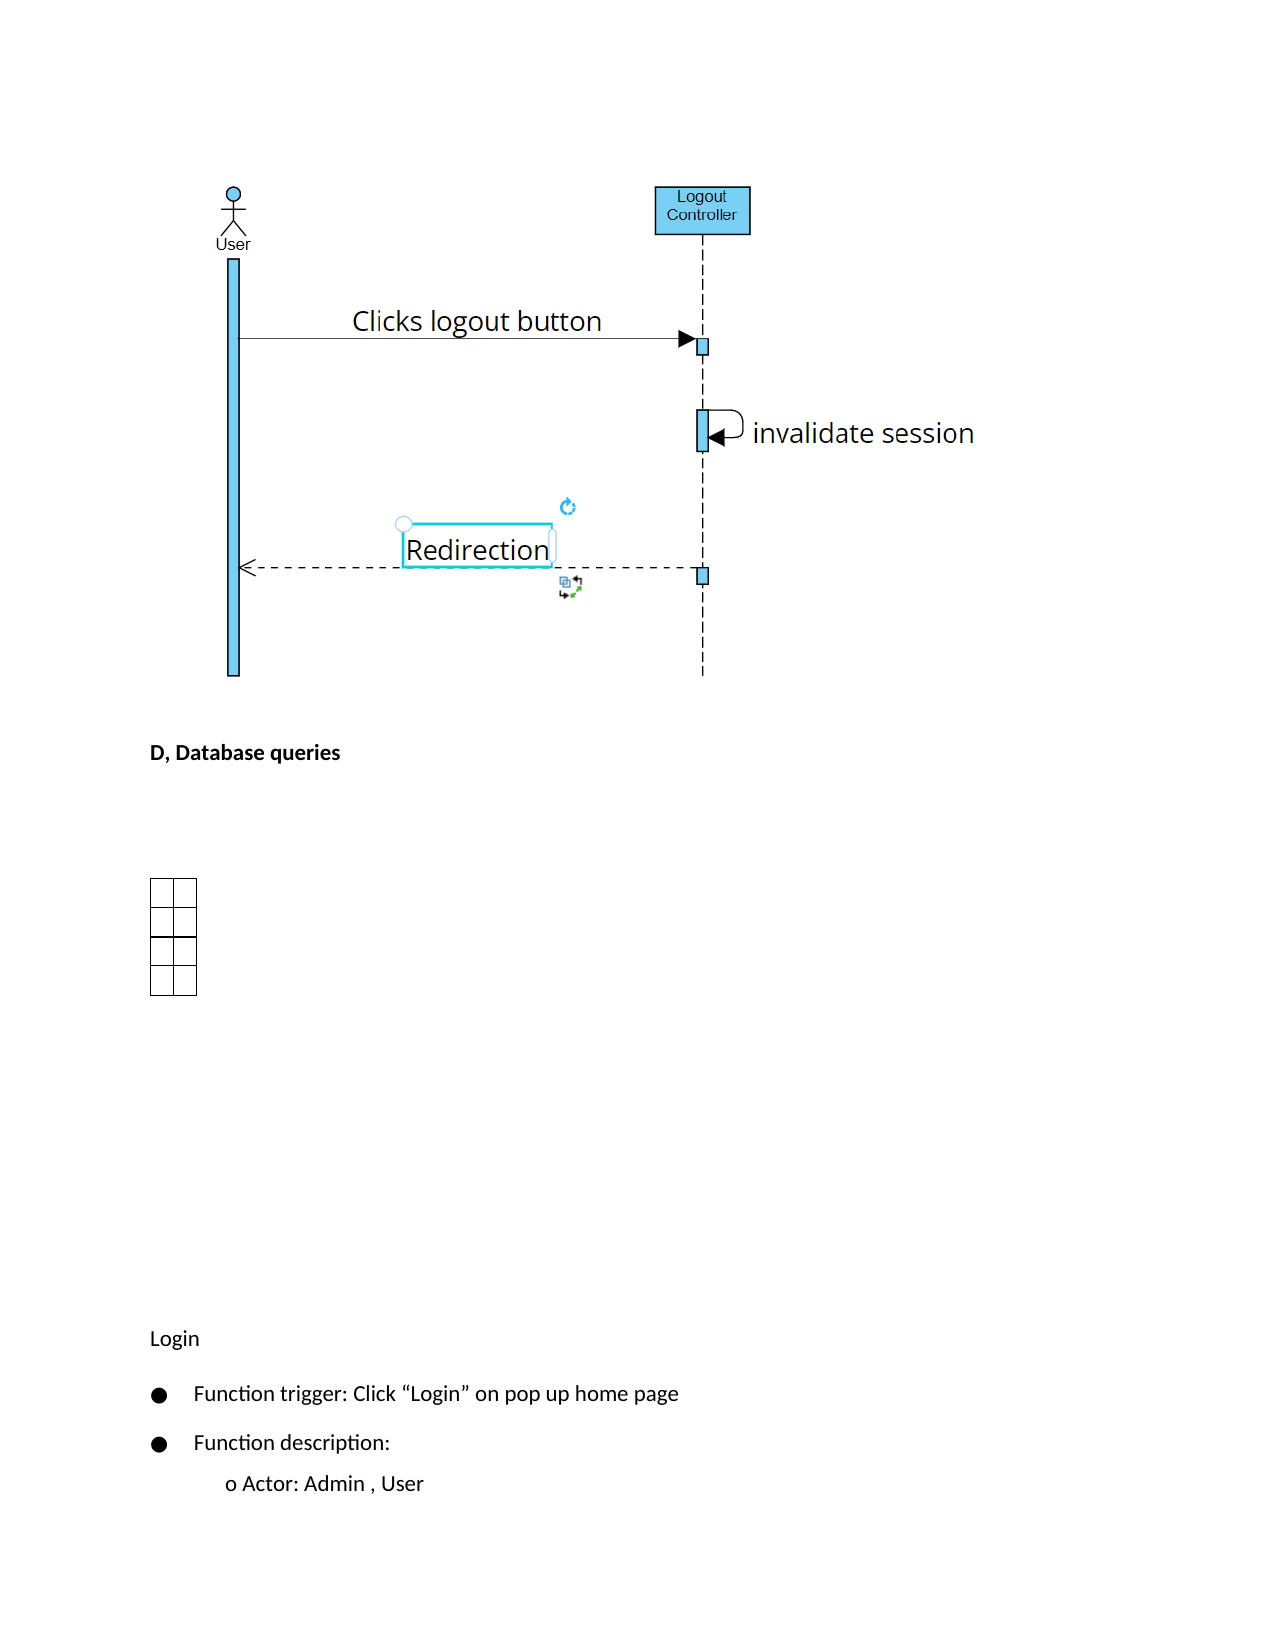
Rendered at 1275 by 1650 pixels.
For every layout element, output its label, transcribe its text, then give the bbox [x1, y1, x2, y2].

table_cell [174, 966, 196, 994]
table_cell [151, 966, 173, 994]
text ● Function trigger: Click “Login” on pop up home page [150, 1371, 1125, 1413]
table_cell [174, 938, 196, 965]
text Login [150, 1324, 1125, 1352]
text ● Function description: [150, 1419, 1125, 1462]
text o Actor: Admin , User [225, 1469, 1125, 1497]
text D, Database queries [150, 738, 1125, 766]
table_cell [174, 908, 196, 936]
table_cell [151, 908, 173, 936]
table_header [151, 879, 173, 907]
table_cell [151, 938, 173, 965]
picture [150, 150, 1011, 719]
table_header [174, 879, 196, 907]
